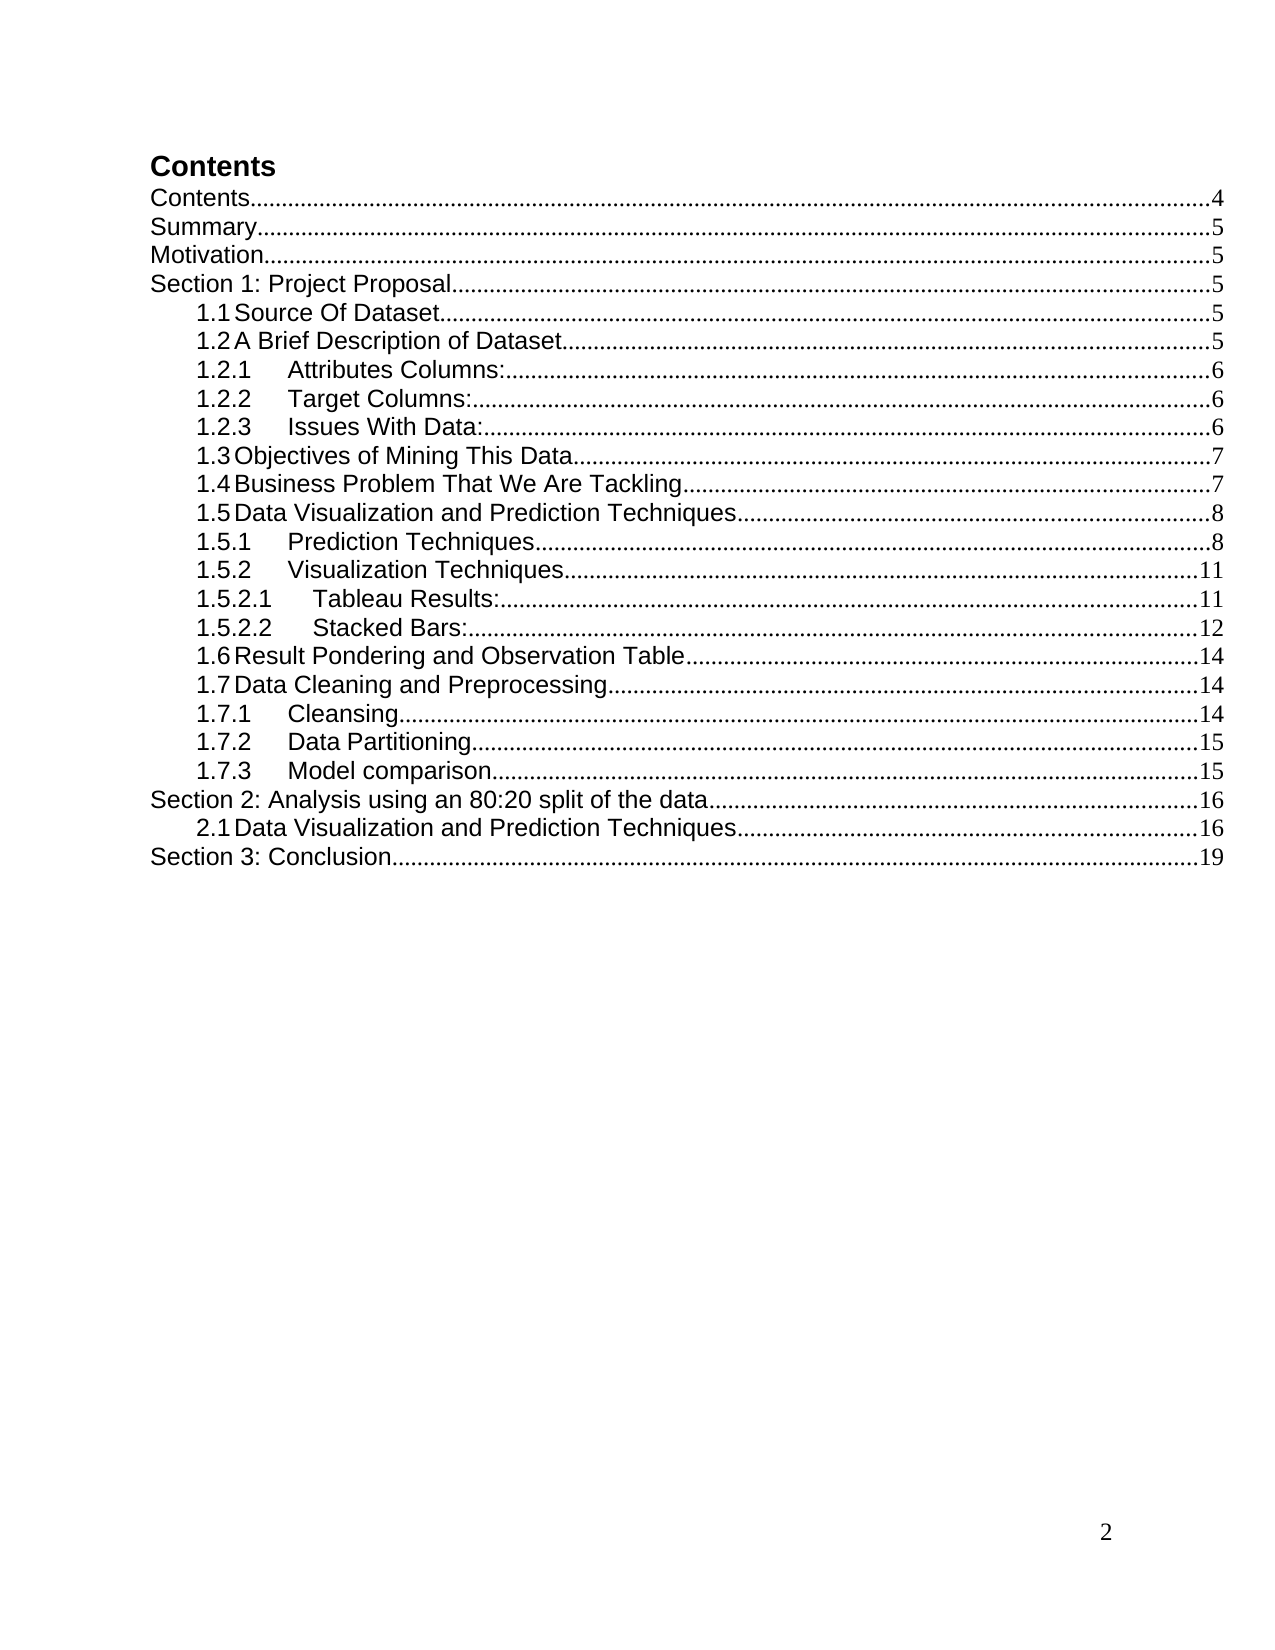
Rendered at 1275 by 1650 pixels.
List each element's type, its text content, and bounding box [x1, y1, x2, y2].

subtitle Contents [150, 150, 1225, 183]
